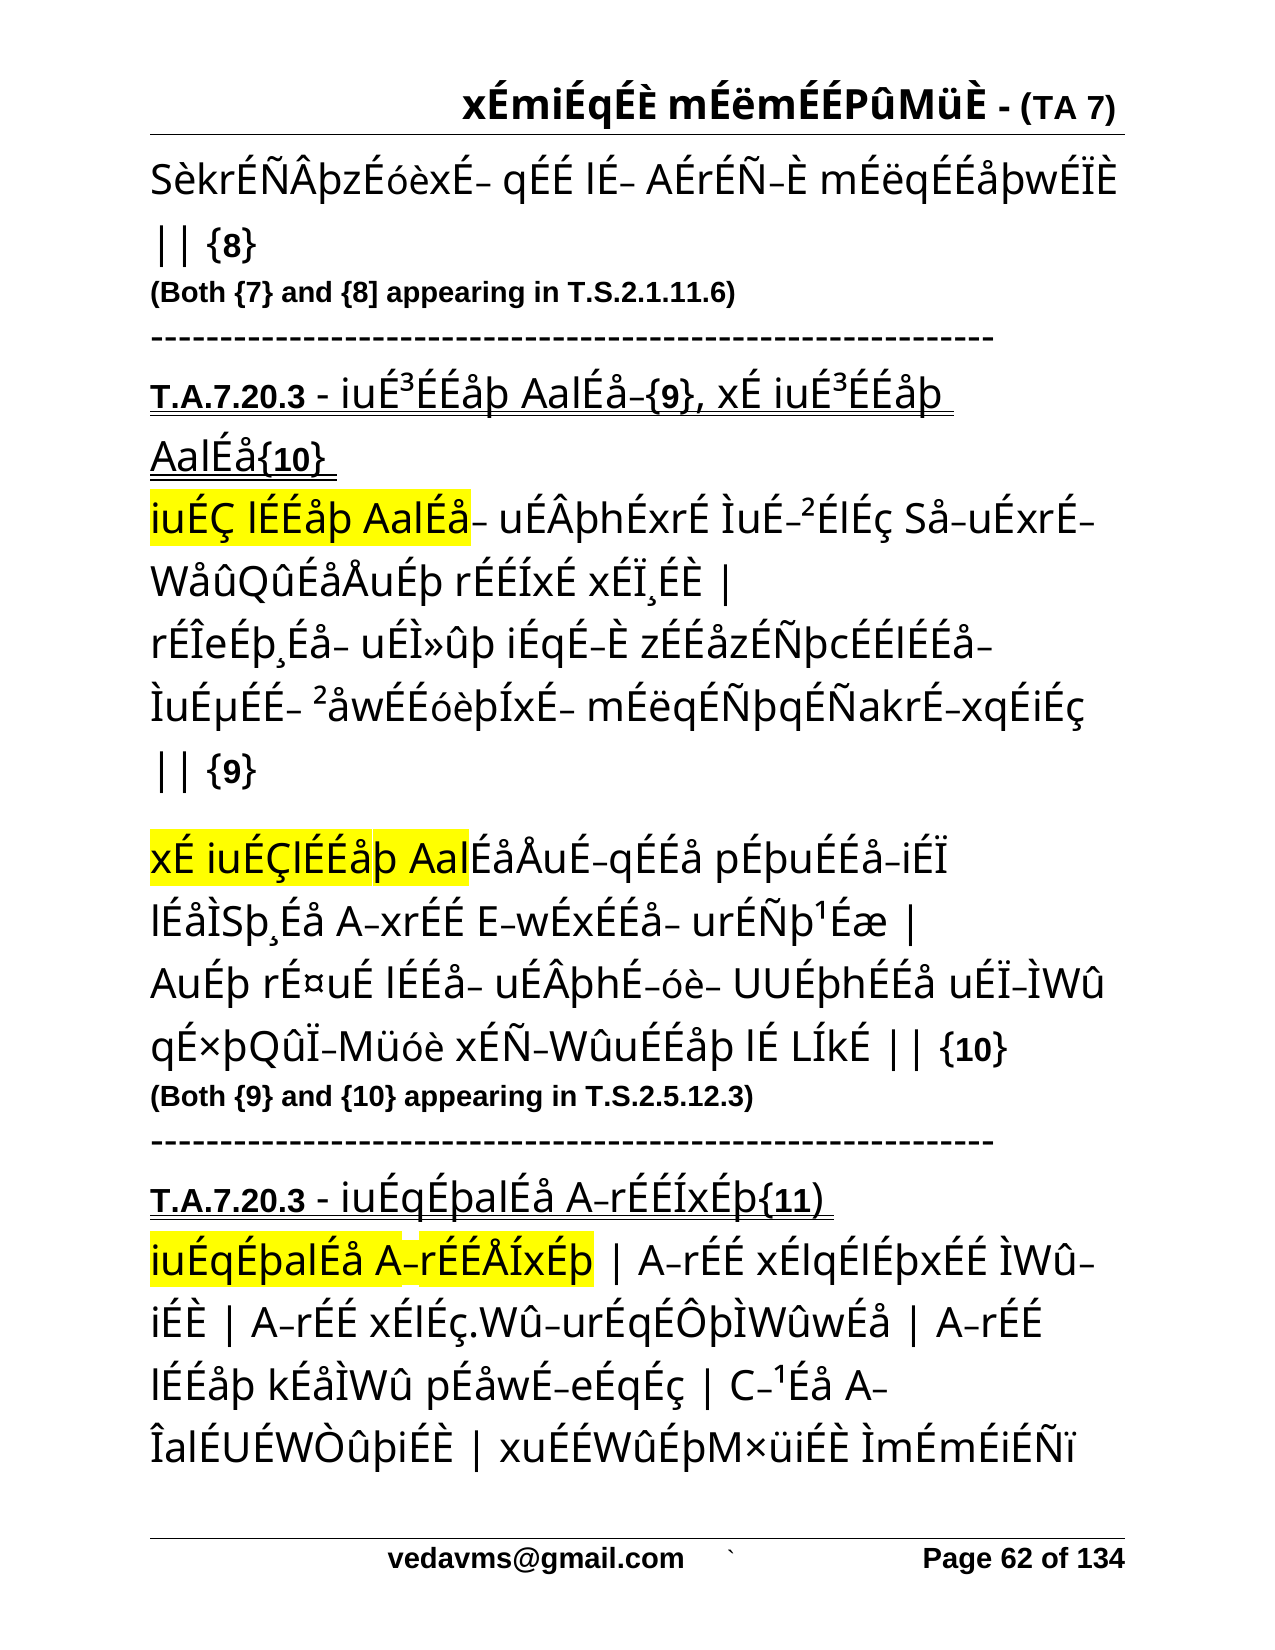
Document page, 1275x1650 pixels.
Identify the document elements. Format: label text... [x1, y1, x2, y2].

text T.A.7.20.3 - iuÉqÉþalÉå A–rÉÉÍxÉþ{11) [150, 1168, 1125, 1225]
text ------------------------------------------------------------- [150, 1116, 1125, 1163]
text AWåûþQûqÉÉlÉÉå uÉÂhÉå–Wû oÉÉå–SèkrÉÑÂþzÉóèxÉ– qÉÉ lÉ– AÉrÉÑ–È mÉëqÉÉåþwÉÏÈ || {8} [150, 150, 1125, 269]
text AuÉþ rÉ¤uÉ lÉÉå– uÉÂþhÉ–óè– UUÉþhÉÉå uÉÏ–ÌWû qÉ×þQûÏ–Müóè xÉÑ–WûuÉÉåþ lÉ LÍkÉ || {10} [150, 954, 1125, 1073]
text iuÉÇ lÉÉåþ AalÉå– uÉÂþhÉxrÉ ÌuÉ–²ÉlÉç Så–uÉxrÉ– WåûQûÉåÅuÉþ rÉÉÍxÉ xÉÏ¸ÉÈ | [150, 489, 1125, 608]
text xÉ iuÉÇlÉÉåþ AalÉåÅuÉ–qÉÉå pÉþuÉÉå–iÉÏ lÉåÌSþ¸Éå A–xrÉÉ E–wÉxÉÉå– urÉÑþ¹Éæ | [150, 829, 1125, 948]
text (Both {9} and {10} appearing in T.S.2.5.12.3) [150, 1079, 1125, 1112]
text ------------------------------------------------------------- [150, 312, 1125, 359]
text T.A.7.20.3 - iuÉ³ÉÉåþ AalÉå–{9}, xÉ iuÉ³ÉÉåþ AalÉå{10} [150, 364, 1125, 483]
text (Both {7} and {8] appearing in T.S.2.1.11.6) [150, 275, 1125, 308]
text rÉÎeÉþ¸Éå– uÉÌ»ûþ iÉqÉ–È zÉÉåzÉÑþcÉÉlÉÉå– ÌuÉµÉÉ– ²åwÉÉóèþÍxÉ– mÉëqÉÑþqÉÑakrÉ–xqÉiÉç || {9} [150, 614, 1125, 796]
